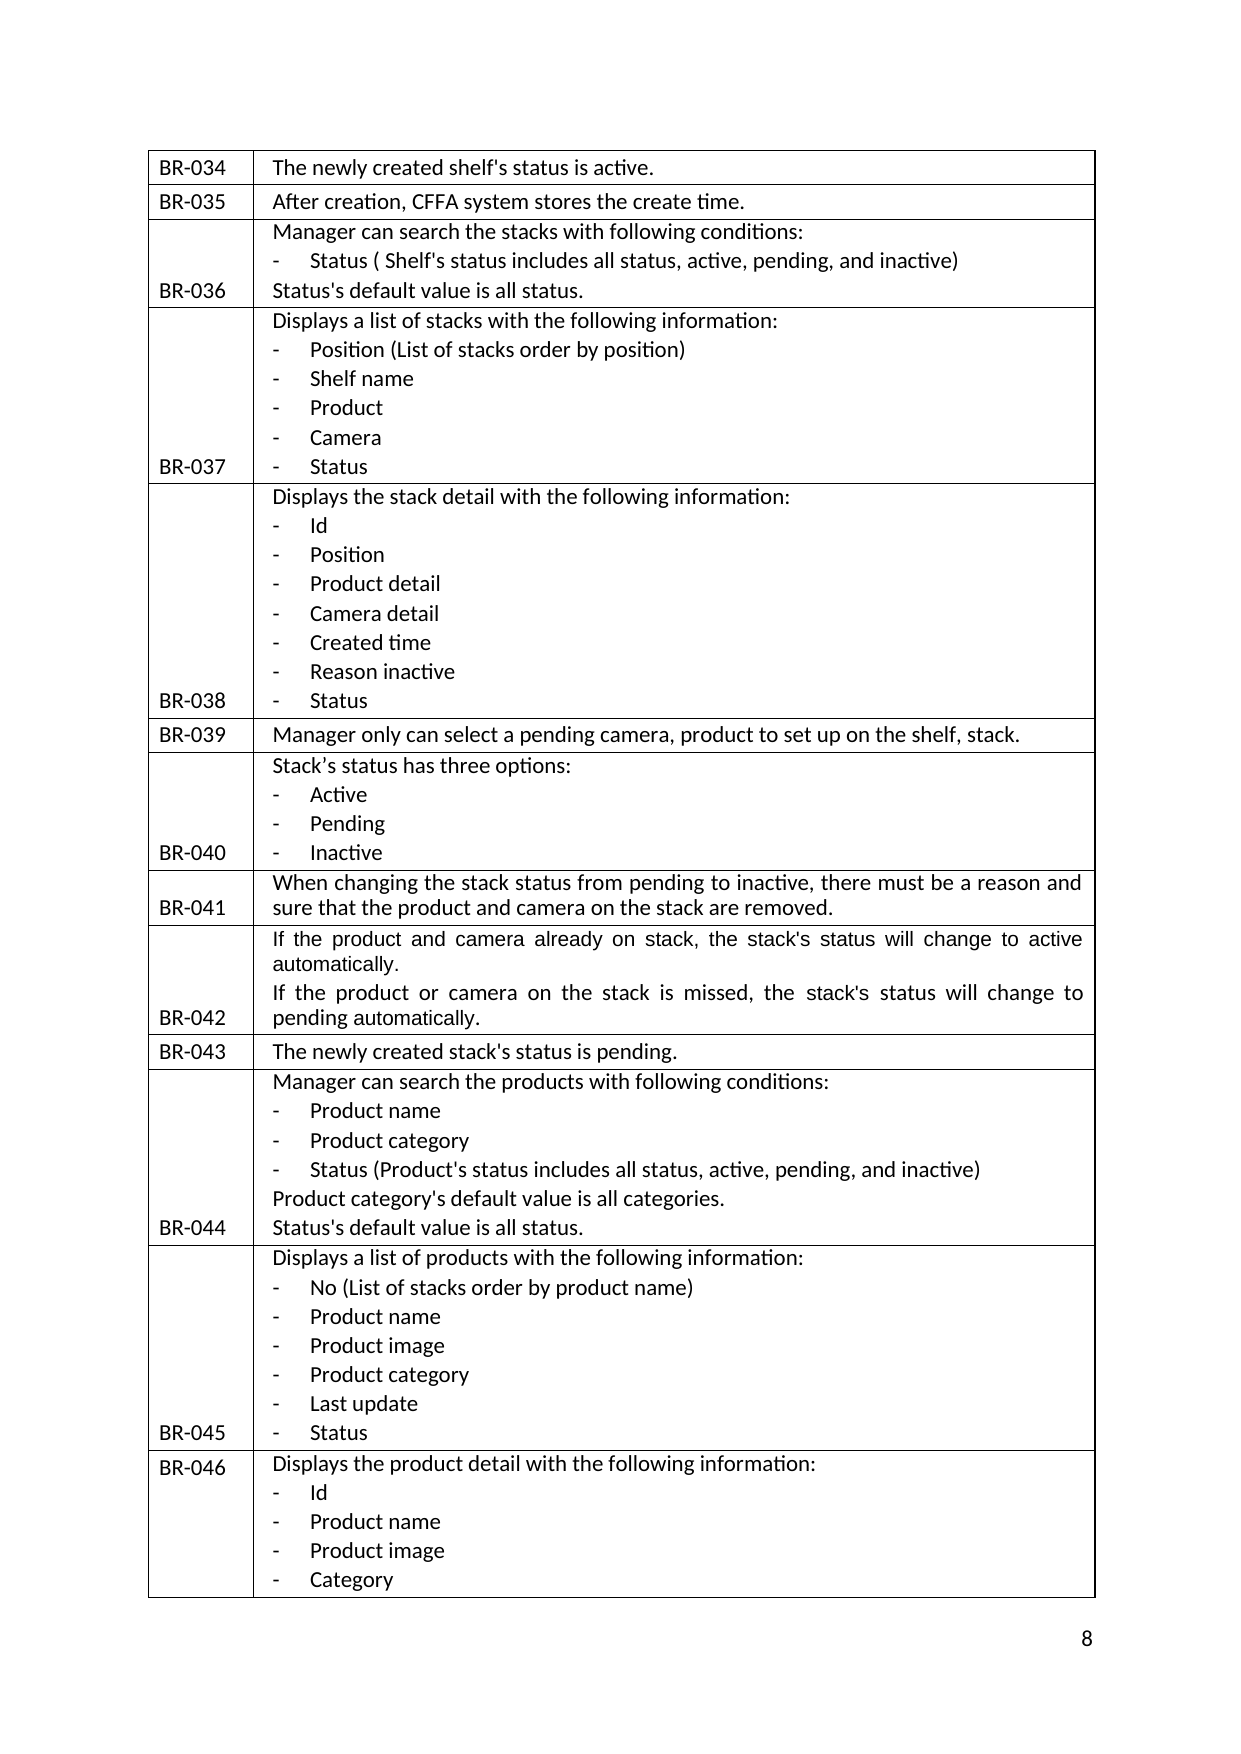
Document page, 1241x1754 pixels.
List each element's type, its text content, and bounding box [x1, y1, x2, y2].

table_cell BR-040 [149, 753, 253, 870]
table_cell BR-046 [149, 1451, 253, 1597]
table_cell BR-042 [149, 926, 253, 1034]
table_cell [254, 1451, 1094, 1597]
table_cell Manager can search the products with following conditions: Product name Product category Status (Product's status includes all status, active, pending, and inactive) Product category's default value is all categories. Status's default value is all status. [254, 1070, 1094, 1245]
table_cell BR-036 [149, 220, 253, 307]
table_cell BR-041 [149, 871, 253, 925]
table_cell BR-037 [149, 308, 253, 483]
table_cell Displays the stack detail with the following information: Id Position Product detail Camera detail Created time Reason inactive Status [254, 484, 1094, 718]
table_cell BR-038 [149, 484, 253, 718]
table_cell The newly created shelf's status is active. [254, 151, 1094, 184]
table_cell Stack’s status has three options: Active Pending Inactive [254, 753, 1094, 870]
table_cell Displays a list of products with the following information: No (List of stacks order by product name) Product name Product image Product category Last update Status [254, 1246, 1094, 1450]
table_cell BR-035 [149, 185, 253, 219]
table_cell Displays a list of stacks with the following information: Position (List of stacks order by position) Shelf name Product Camera Status [254, 308, 1094, 483]
table_cell BR-034 [149, 151, 253, 184]
table_cell When changing the stack status from pending to inactive, there must be a reason and sure that the product and camera on the stack are removed. [254, 871, 1094, 925]
table_cell If the product and camera already on stack, the stack's status will change to active automatically. If the product or camera on the stack is missed, the stack's status will change to pending automatically. [254, 926, 1094, 1034]
table_cell After creation, CFFA system stores the create time. [254, 185, 1094, 219]
table_cell Manager can search the stacks with following conditions: Status ( Shelf's status includes all status, active, pending, and inactive) Status's default value is all status. [254, 220, 1094, 307]
table_cell The newly created stack's status is pending. [254, 1035, 1094, 1069]
table_cell Manager only can select a pending camera, product to set up on the shelf, stack. [254, 719, 1094, 752]
table_cell BR-039 [149, 719, 253, 752]
table_cell BR-045 [149, 1246, 253, 1450]
table_cell BR-044 [149, 1070, 253, 1245]
table_cell BR-043 [149, 1035, 253, 1069]
